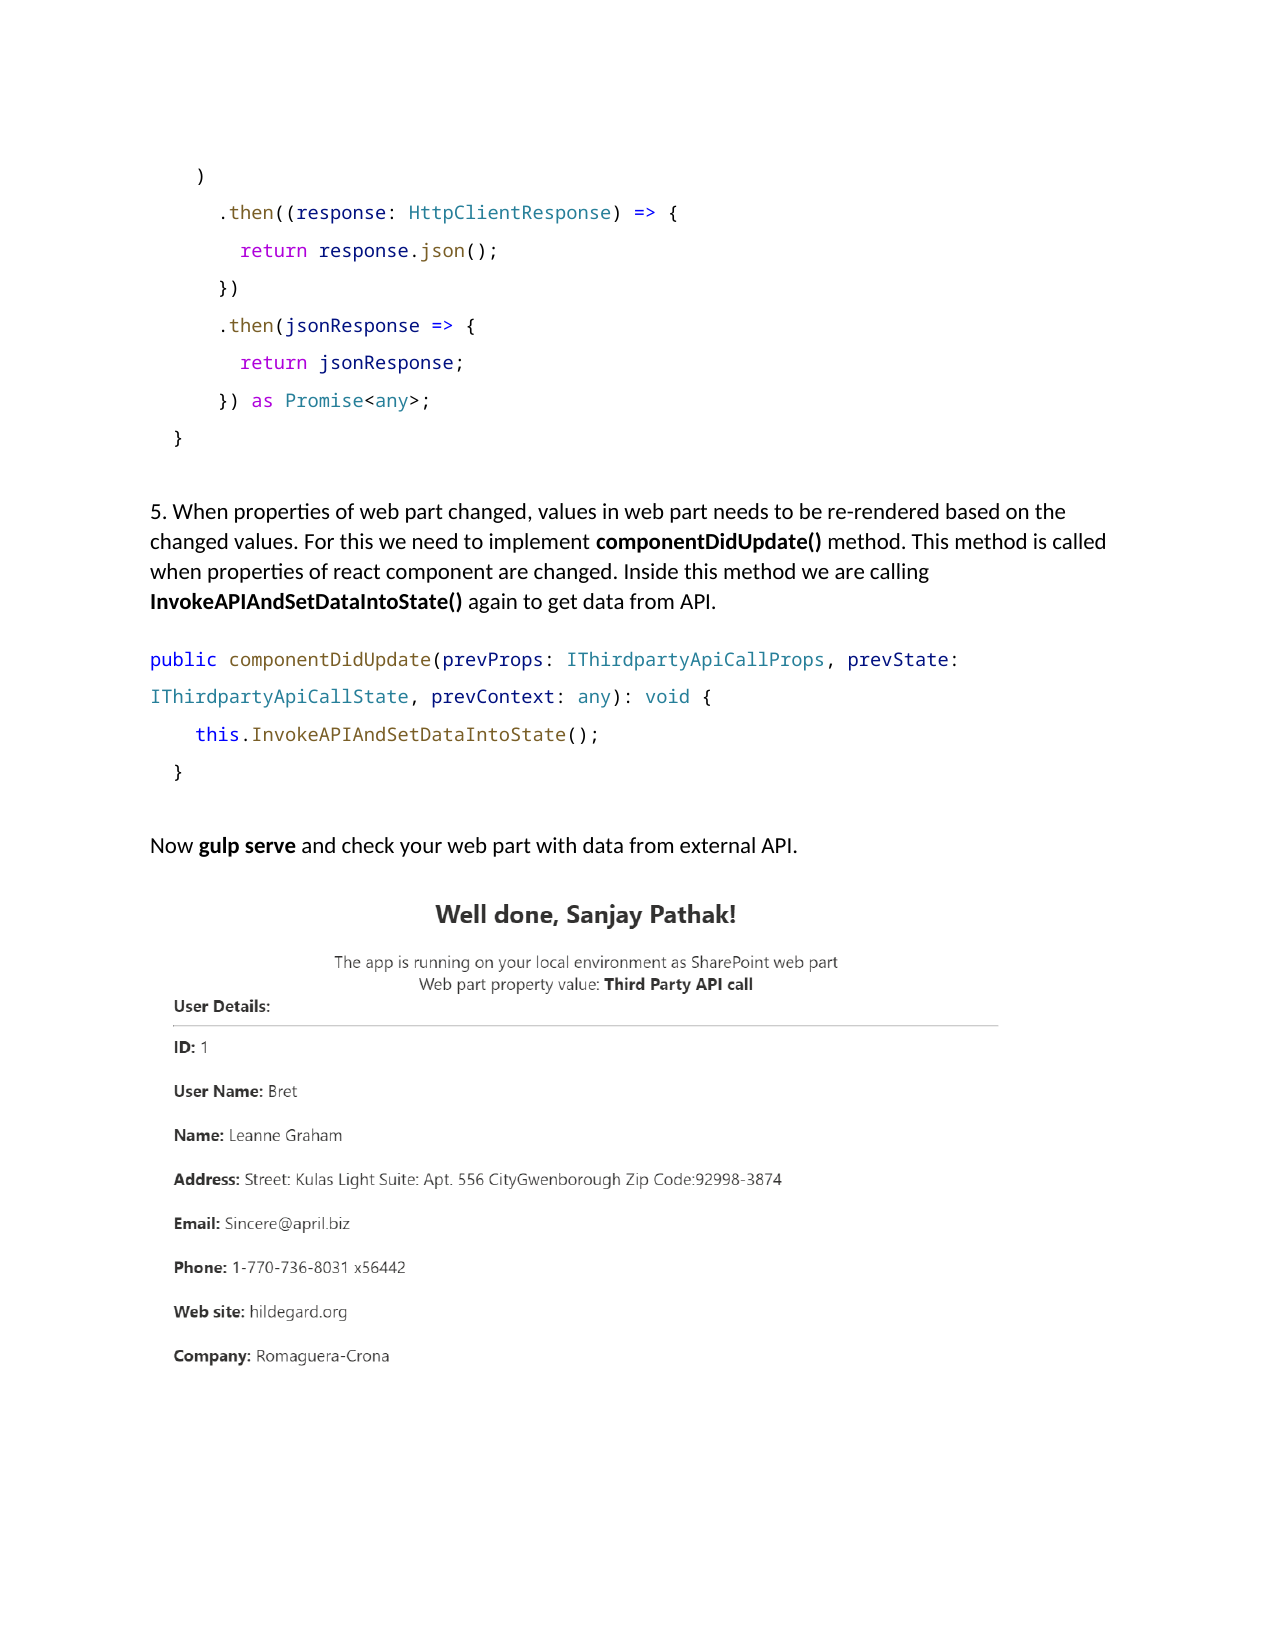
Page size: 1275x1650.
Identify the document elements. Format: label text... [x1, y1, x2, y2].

text this.InvokeAPIAndSetDataIntoState(); [150, 709, 1125, 747]
text } [150, 747, 1125, 784]
text }) [150, 262, 1125, 300]
text } [150, 412, 1125, 450]
text Now gulp serve and check your web part with data from external API. [150, 831, 1125, 859]
text public componentDidUpdate(prevProps: IThirdpartyApiCallProps, prevState: IThirdpartyApiCallState, prevContext: any): void { [150, 634, 1125, 709]
text ) [150, 150, 1125, 187]
text .then(jsonResponse => { [150, 300, 1125, 337]
text }) as Promise<any>; [150, 375, 1125, 412]
picture [150, 878, 1010, 1391]
text return response.json(); [150, 225, 1125, 262]
text 5. When properties of web part changed, values in web part needs to be re-rendered based on the changed values. For this we need to implement componentDidUpdate() method. This method is called when properties of react component are changed. Inside this method we are calling InvokeAPIAndSetDataIntoState() again to get data from API. [150, 497, 1125, 616]
text return jsonResponse; [150, 337, 1125, 375]
text .then((response: HttpClientResponse) => { [150, 187, 1125, 225]
